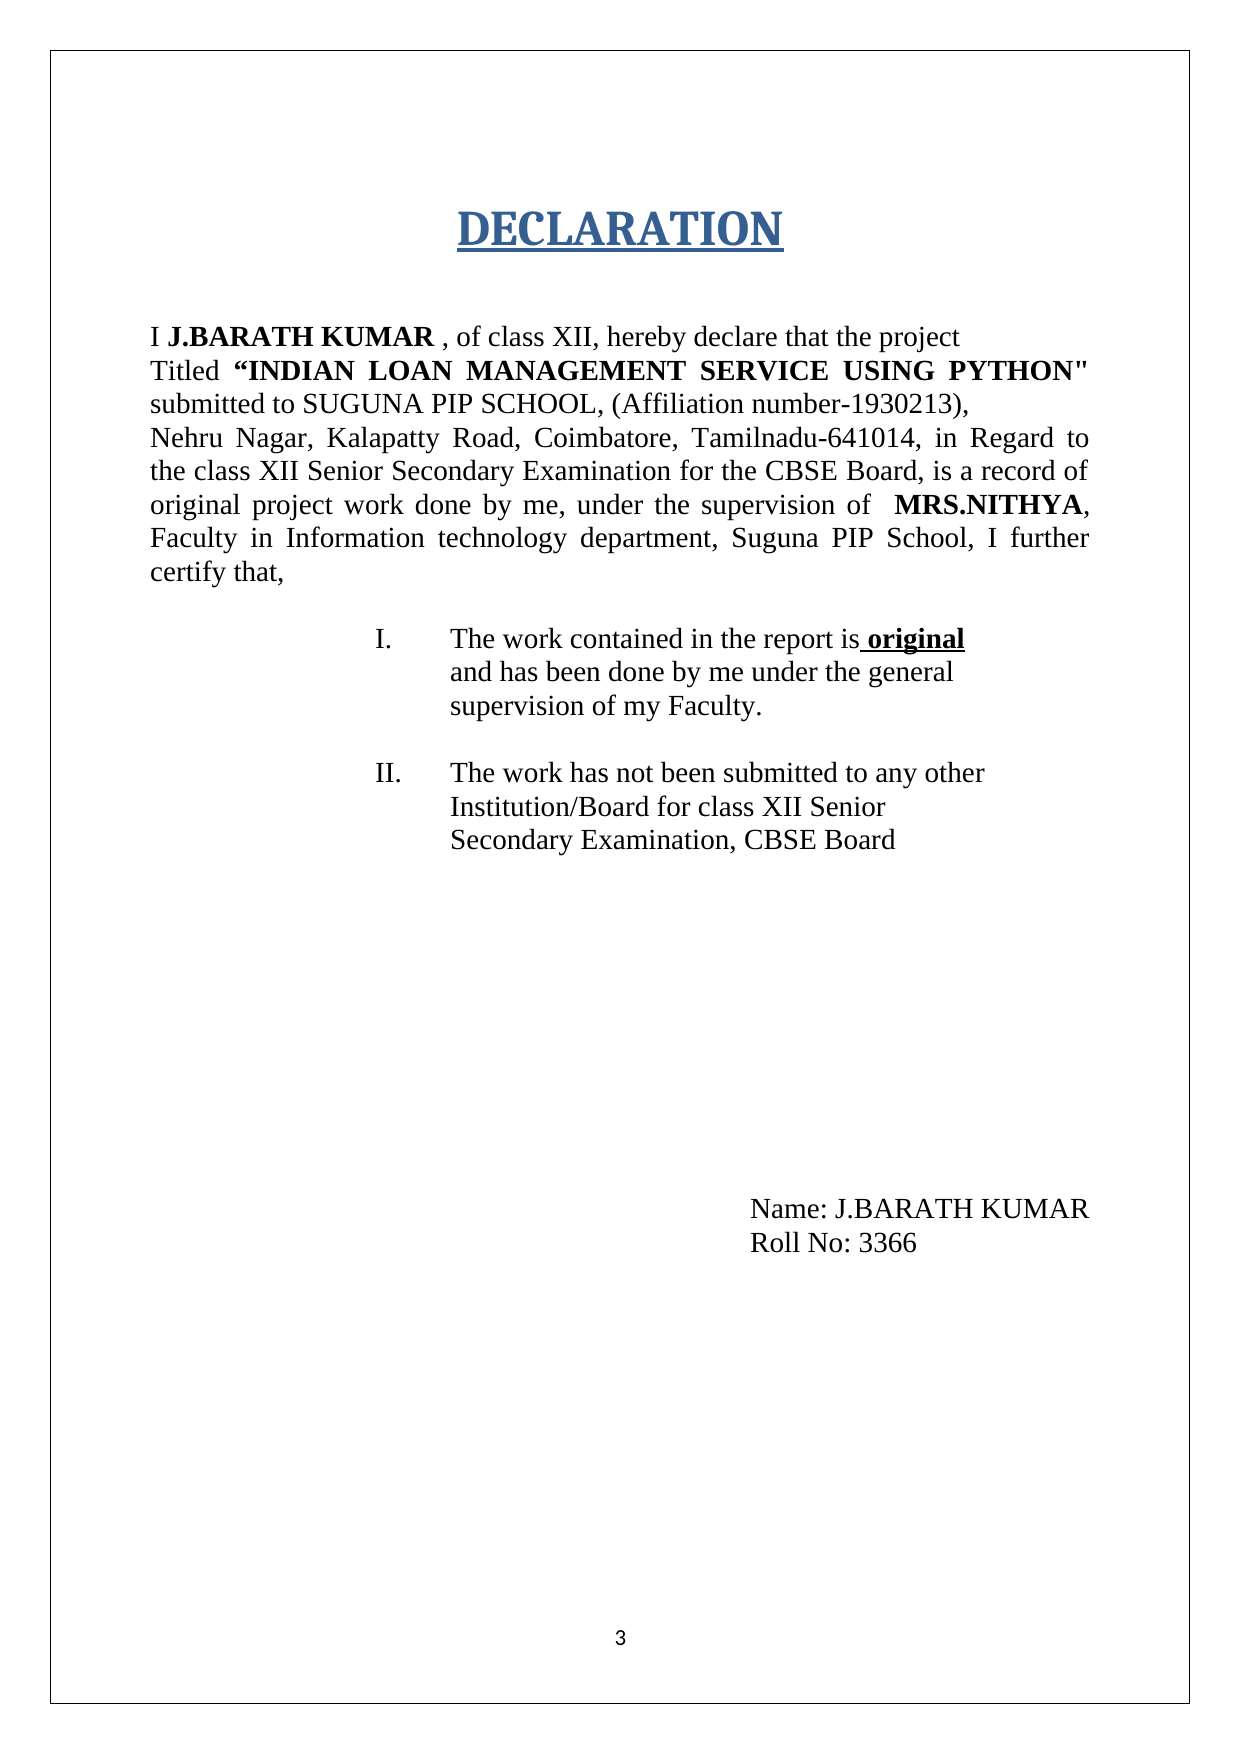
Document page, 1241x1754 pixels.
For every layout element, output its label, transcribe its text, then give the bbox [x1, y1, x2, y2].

text Name: J.BARATH KUMAR [750, 1191, 1090, 1225]
text Titled “INDIAN LOAN MANAGEMENT SERVICE USING PYTHON" submitted to SUGUNA PIP SCHOOL, (Affiliation number-1930213), [150, 353, 1090, 420]
text supervision of my Faculty. [375, 688, 1090, 722]
text Nehru Nagar, Kalapatty Road, Coimbatore, Tamilnadu-641014, in Regard to the class XII Senior Secondary Examination for the CBSE Board, is a record of original project work done by me, under the supervision of MRS.NITHYA, Faculty in Information technology department, Suguna PIP School, I further certify that, [150, 420, 1090, 587]
text Roll No: 3366 [750, 1225, 1090, 1258]
text I. The work contained in the report is original [375, 621, 1090, 654]
text II. The work has not been submitted to any other [375, 755, 1090, 789]
subtitle DECLARATION [150, 200, 1090, 257]
text and has been done by me under the general [375, 654, 1090, 688]
text I J.BARATH KUMAR , of class XII, hereby declare that the project [150, 319, 1090, 353]
text Institution/Board for class XII Senior [375, 789, 1090, 822]
text Secondary Examination, CBSE Board [375, 822, 1090, 856]
